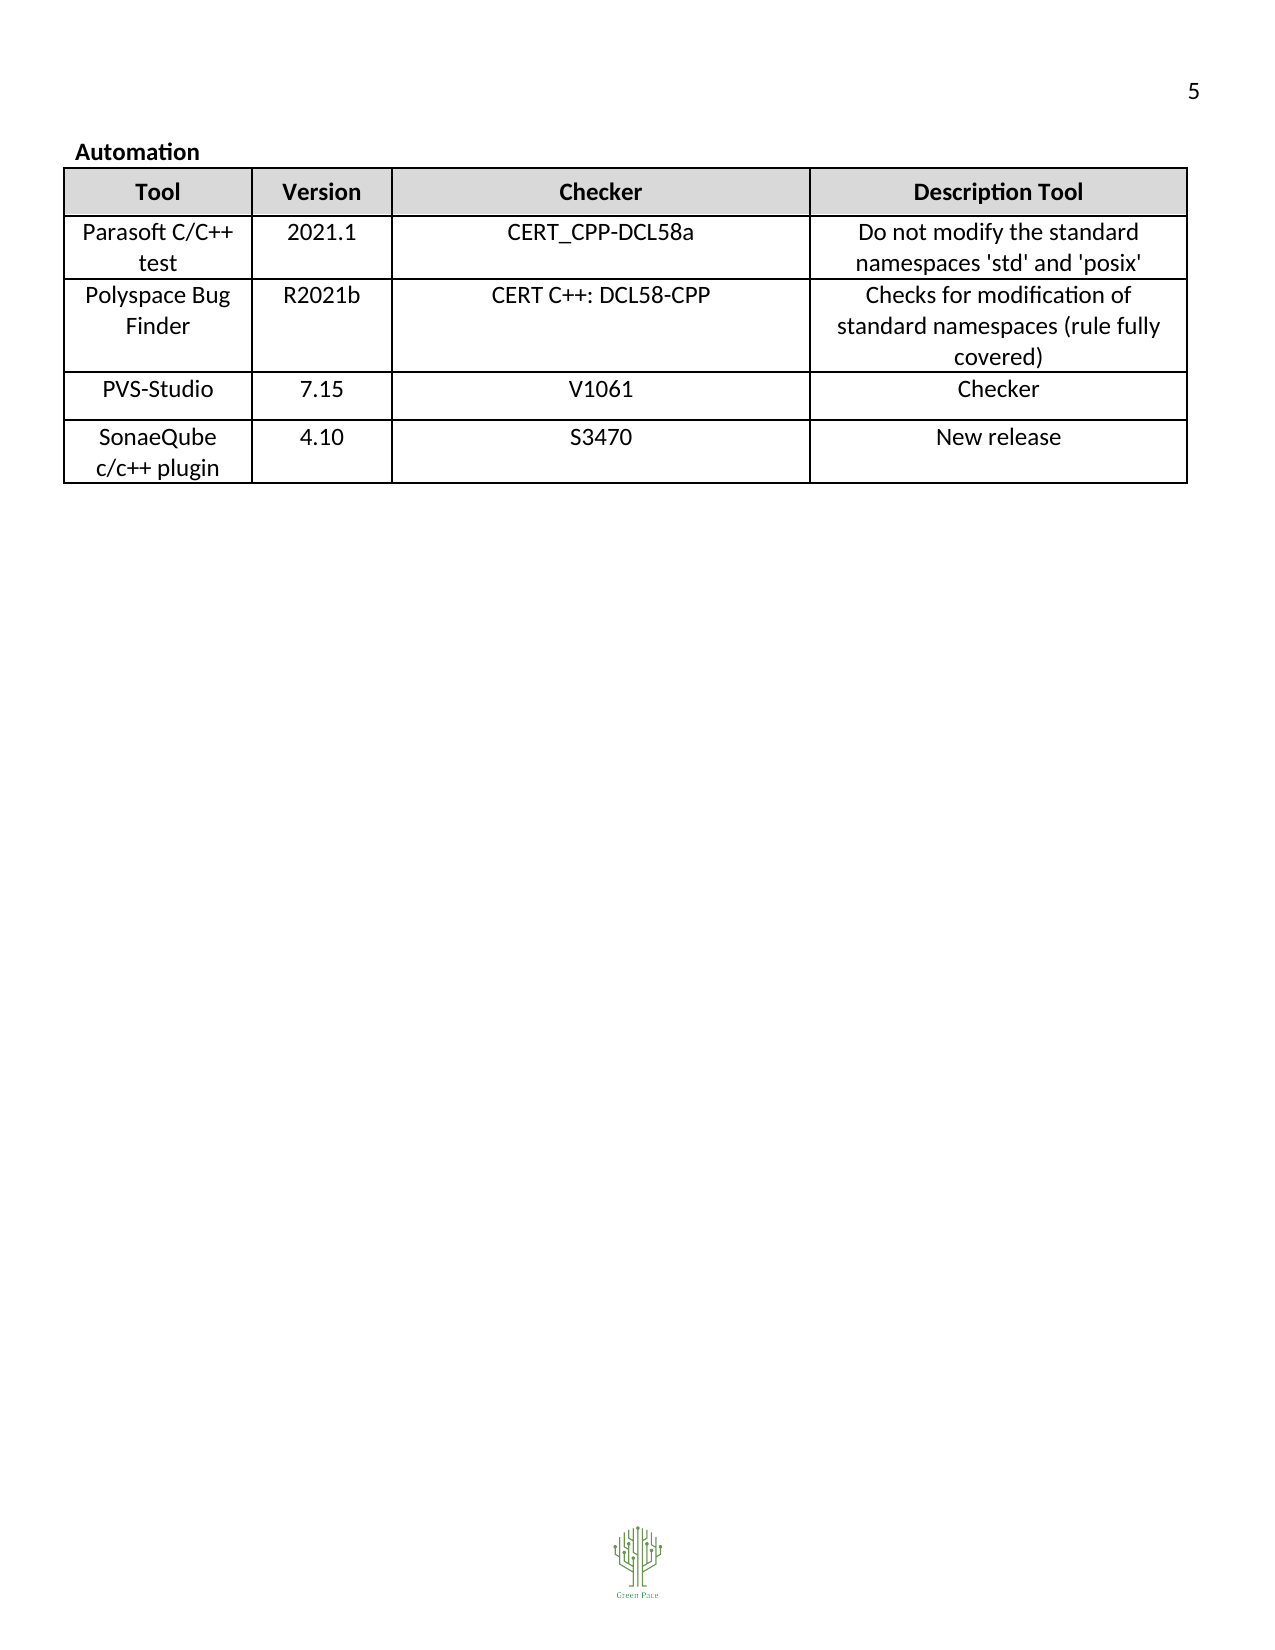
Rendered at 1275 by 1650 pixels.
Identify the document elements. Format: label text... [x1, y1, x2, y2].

text Automation [75, 136, 1200, 167]
picture [605, 1521, 670, 1606]
table_cell Do not modify the standard namespaces 'std' and 'posix' [811, 217, 1186, 278]
table_cell 4.10 [253, 421, 391, 482]
table_cell 2021.1 [253, 217, 391, 278]
table_cell S3470 [393, 421, 809, 482]
table_cell PVS-Studio [65, 373, 251, 419]
table_header Checker [393, 169, 809, 214]
table_header Description Tool [811, 169, 1186, 214]
table_cell Parasoft C/C++ test [65, 217, 251, 278]
table_cell CERT C++: DCL58-CPP [393, 280, 809, 371]
table_cell V1061 [393, 373, 809, 419]
table_cell CERT_CPP-DCL58a [393, 217, 809, 278]
table_cell New release [811, 421, 1186, 482]
table_cell Polyspace Bug Finder [65, 280, 251, 371]
table_cell Checks for modification of standard namespaces (rule fully covered) [811, 280, 1186, 371]
table_cell 7.15 [253, 373, 391, 419]
table_cell Checker [811, 373, 1186, 419]
table_cell R2021b [253, 280, 391, 371]
table_header Tool [65, 169, 251, 214]
table_cell SonaeQube c/c++ plugin [65, 421, 251, 482]
table_header Version [253, 169, 391, 214]
